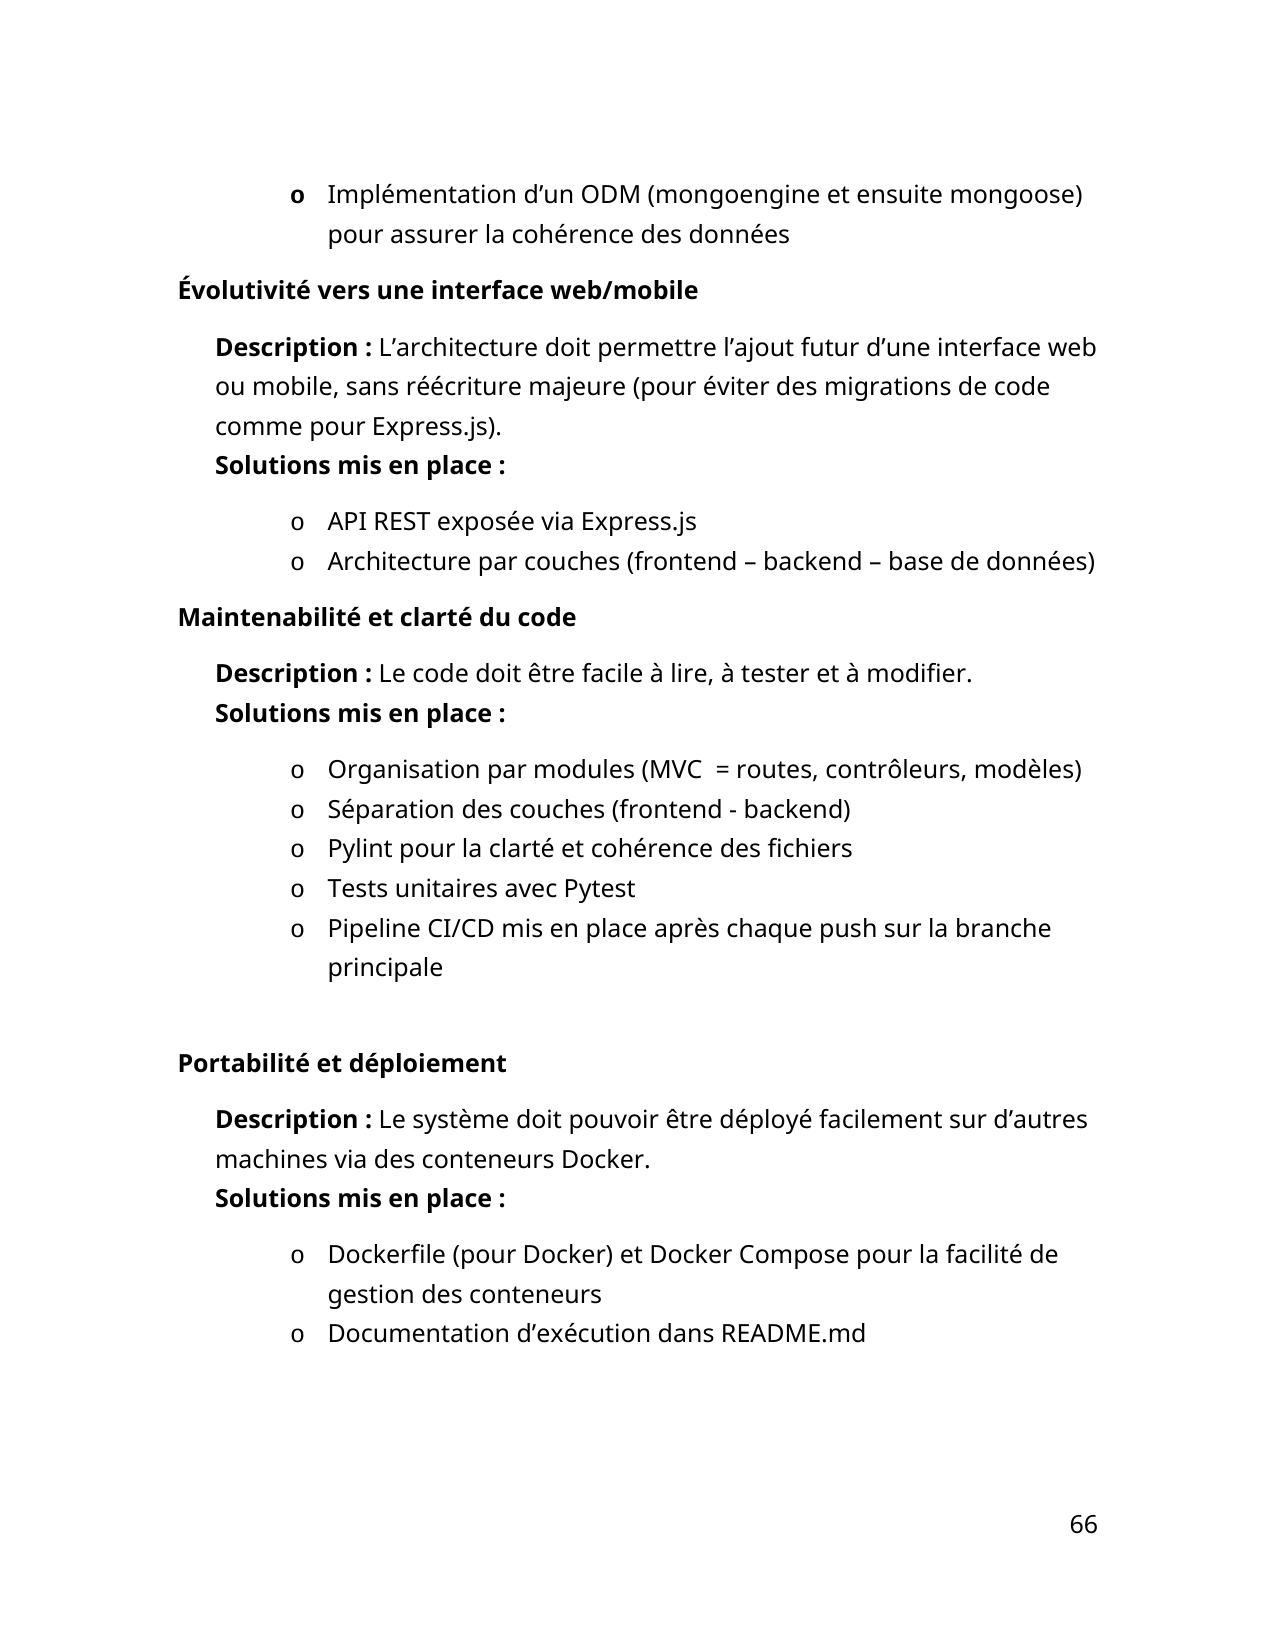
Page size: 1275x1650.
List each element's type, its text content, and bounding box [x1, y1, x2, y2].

text Description : L’architecture doit permettre l’ajout futur d’une interface web ou mobile, sans réécriture majeure (pour éviter des migrations de code comme pour Express.js). Solutions mis en place : [215, 329, 1098, 482]
text Description : Le système doit pouvoir être déployé facilement sur d’autres machines via des conteneurs Docker. Solutions mis en place : [215, 1102, 1098, 1215]
list Documentation d’exécution dans README.md [290, 1316, 1098, 1350]
list Dockerfile (pour Docker) et Docker Compose pour la facilité de gestion des conteneurs [290, 1237, 1098, 1311]
list Architecture par couches (frontend – backend – base de données) [290, 543, 1098, 578]
text Maintenabilité et clarté du code [177, 600, 1098, 634]
list Pylint pour la clarté et cohérence des fichiers [290, 831, 1098, 865]
list Séparation des couches (frontend - backend) [290, 791, 1098, 826]
text Évolutivité vers une interface web/mobile [177, 273, 1098, 307]
text Portabilité et déploiement [177, 1046, 1098, 1080]
list Pipeline CI/CD mis en place après chaque push sur la branche principale [290, 910, 1098, 984]
list Implémentation d’un ODM (mongoengine et ensuite mongoose) pour assurer la cohérence des données [290, 177, 1098, 251]
list Organisation par modules (MVC = routes, contrôleurs, modèles) [290, 752, 1098, 786]
text Description : Le code doit être facile à lire, à tester et à modifier. Solutions mis en place : [215, 656, 1098, 729]
list API REST exposée via Express.js [290, 504, 1098, 538]
list Tests unitaires avec Pytest [290, 871, 1098, 905]
